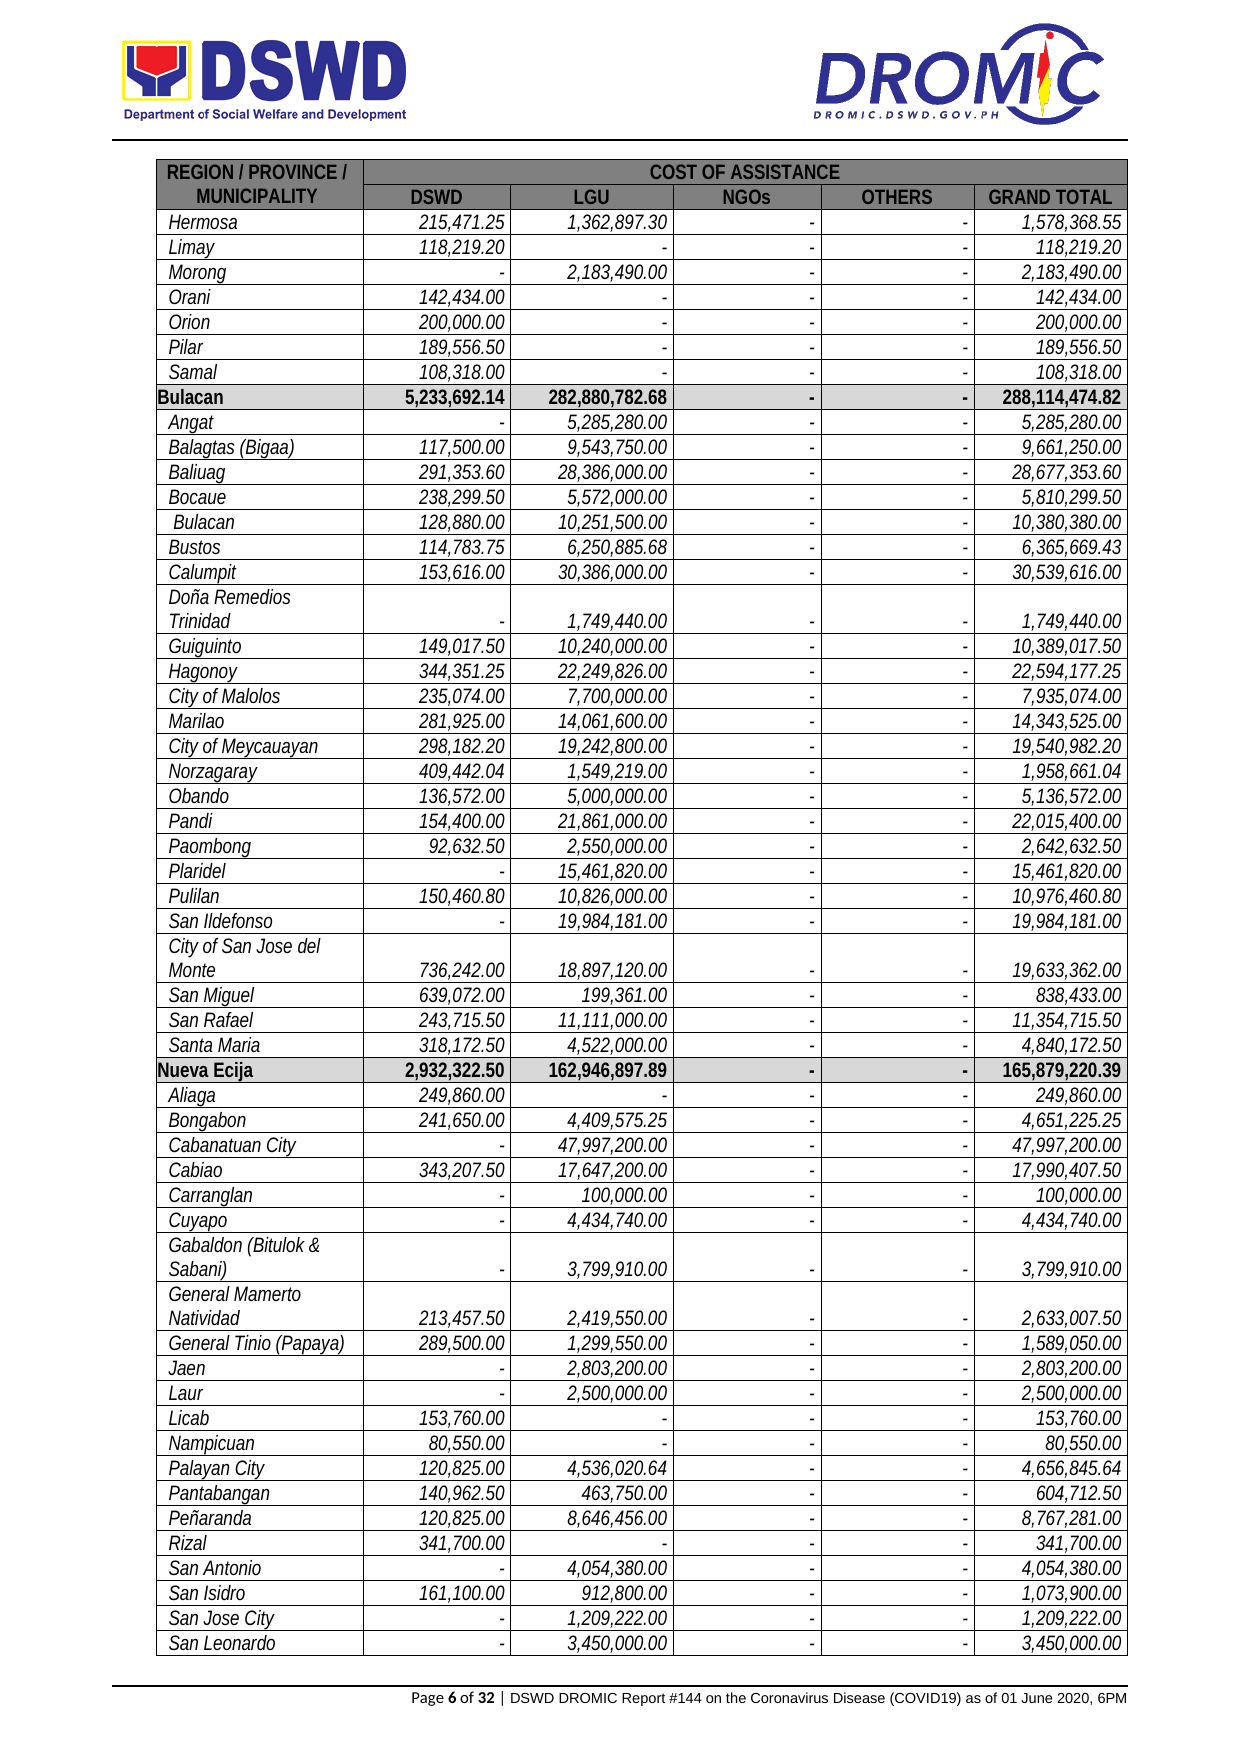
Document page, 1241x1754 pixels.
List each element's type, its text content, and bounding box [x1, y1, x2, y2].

table_cell 241,650.00 [364, 1108, 510, 1132]
table_cell [157, 634, 168, 658]
table_cell - [822, 1008, 974, 1032]
table_cell 153,616.00 [364, 560, 510, 584]
table_cell Calumpit [168, 560, 363, 584]
table_cell - [511, 335, 673, 359]
table_cell - [674, 1481, 821, 1504]
table_cell 120,825.00 [364, 1456, 510, 1479]
table_cell Angat [168, 410, 363, 434]
table_cell [157, 659, 168, 683]
table_cell 19,984,181.00 [975, 909, 1127, 933]
table_cell 108,318.00 [364, 360, 510, 384]
table_cell - [674, 410, 821, 434]
table_cell 128,880.00 [364, 510, 510, 534]
table_cell [157, 535, 168, 559]
table_cell 19,540,982.20 [975, 734, 1127, 758]
table_cell - [822, 1481, 974, 1504]
table_cell 344,351.25 [364, 659, 510, 683]
table_cell - [674, 1556, 821, 1579]
table_cell - [511, 1406, 673, 1429]
table_cell - [674, 435, 821, 459]
table_cell - [674, 560, 821, 584]
table_cell Morong [168, 260, 363, 284]
table_cell - [674, 585, 821, 633]
table_cell 15,461,820.00 [975, 859, 1127, 883]
table_cell - [822, 535, 974, 559]
table_cell Baliuag [168, 460, 363, 484]
table_cell City of Meycauayan [168, 734, 363, 758]
table_cell Bulacan [157, 385, 363, 409]
table_cell - [674, 285, 821, 309]
table_cell - [674, 809, 821, 833]
table_cell - [674, 634, 821, 658]
table_cell - [674, 535, 821, 559]
table_cell - [364, 1208, 510, 1232]
table_cell - [822, 460, 974, 484]
table_cell - [674, 1282, 821, 1329]
table_cell 100,000.00 [511, 1183, 673, 1207]
table_cell - [822, 709, 974, 733]
table_cell 199,361.00 [511, 983, 673, 1007]
table_cell [157, 335, 168, 359]
table_cell 289,500.00 [364, 1331, 510, 1354]
table_cell - [674, 759, 821, 783]
table_cell - [822, 1356, 974, 1379]
table_cell [157, 235, 168, 259]
table_cell 14,343,525.00 [975, 709, 1127, 733]
table_cell - [674, 1531, 821, 1554]
table_cell 7,700,000.00 [511, 684, 673, 708]
table_cell Bocaue [168, 485, 363, 509]
table_cell 2,550,000.00 [511, 834, 673, 858]
table_cell - [822, 1631, 974, 1654]
table_cell - [364, 1233, 510, 1281]
table_cell [157, 1208, 168, 1232]
table_cell 639,072.00 [364, 983, 510, 1007]
table_cell Orani [168, 285, 363, 309]
table_cell LGU [511, 185, 673, 209]
table_cell 912,800.00 [511, 1581, 673, 1604]
table_cell Nueva Ecija [157, 1058, 363, 1082]
table_cell 8,767,281.00 [975, 1506, 1127, 1529]
table_cell - [822, 410, 974, 434]
table_cell [157, 285, 168, 309]
table_cell - [674, 884, 821, 908]
table_cell - [674, 510, 821, 534]
table_cell 2,803,200.00 [511, 1356, 673, 1379]
table_cell 161,100.00 [364, 1581, 510, 1604]
table_cell 118,219.20 [364, 235, 510, 259]
table_cell - [674, 1581, 821, 1604]
table_cell - [822, 560, 974, 584]
table_cell 10,251,500.00 [511, 510, 673, 534]
table_cell [157, 1606, 168, 1629]
table_cell 10,240,000.00 [511, 634, 673, 658]
table_cell - [674, 1058, 821, 1082]
table_cell 2,183,490.00 [511, 260, 673, 284]
table_cell 1,073,900.00 [975, 1581, 1127, 1604]
table_cell 5,572,000.00 [511, 485, 673, 509]
table_cell [157, 1381, 168, 1404]
table_cell - [674, 1008, 821, 1032]
table_cell - [674, 260, 821, 284]
table_cell 291,353.60 [364, 460, 510, 484]
table_cell - [822, 485, 974, 509]
table_cell Cabanatuan City [168, 1133, 363, 1157]
table_cell Pantabangan [168, 1481, 363, 1504]
table_cell 162,946,897.89 [511, 1058, 673, 1082]
table_cell General Mamerto Natividad [168, 1282, 363, 1329]
table_cell [157, 1282, 168, 1329]
table_cell 10,826,000.00 [511, 884, 673, 908]
table_cell - [822, 360, 974, 384]
table_cell 30,386,000.00 [511, 560, 673, 584]
table_cell - [822, 784, 974, 808]
table_cell - [674, 909, 821, 933]
table_cell - [822, 1183, 974, 1207]
table_cell 1,299,550.00 [511, 1331, 673, 1354]
table_cell 100,000.00 [975, 1183, 1127, 1207]
table_cell 249,860.00 [364, 1083, 510, 1107]
table_cell - [822, 1581, 974, 1604]
table_cell Santa Maria [168, 1033, 363, 1057]
table_cell - [822, 1083, 974, 1107]
table_cell - [674, 1381, 821, 1404]
table_cell 463,750.00 [511, 1481, 673, 1504]
table_cell 120,825.00 [364, 1506, 510, 1529]
table_cell [157, 510, 168, 534]
table_cell Cabiao [168, 1158, 363, 1182]
table_cell Samal [168, 360, 363, 384]
table_cell [157, 1183, 168, 1207]
table_cell - [364, 1183, 510, 1207]
table_cell - [674, 1133, 821, 1157]
table_cell - [822, 1233, 974, 1281]
table_cell - [674, 1356, 821, 1379]
table_cell 10,976,460.80 [975, 884, 1127, 908]
table_cell - [822, 310, 974, 334]
table_cell - [674, 310, 821, 334]
table_cell - [674, 1506, 821, 1529]
table_cell Palayan City [168, 1456, 363, 1479]
table_cell 28,677,353.60 [975, 460, 1127, 484]
table_cell - [822, 909, 974, 933]
table_cell 288,114,474.82 [975, 385, 1127, 409]
table_cell 80,550.00 [975, 1431, 1127, 1454]
table_cell - [822, 759, 974, 783]
table_cell - [674, 1158, 821, 1182]
table_cell - [511, 1083, 673, 1107]
table_cell [157, 1331, 168, 1354]
table_cell 4,656,845.64 [975, 1456, 1127, 1479]
table_cell - [822, 385, 974, 409]
table_cell 1,209,222.00 [511, 1606, 673, 1629]
table_cell Aliaga [168, 1083, 363, 1107]
table_cell 5,285,280.00 [511, 410, 673, 434]
table_cell 4,840,172.50 [975, 1033, 1127, 1057]
table_cell - [674, 709, 821, 733]
table_cell 3,450,000.00 [975, 1631, 1127, 1654]
table_cell 189,556.50 [975, 335, 1127, 359]
table_cell - [364, 1631, 510, 1654]
table_cell - [822, 585, 974, 633]
table_cell 1,362,897.30 [511, 210, 673, 234]
table_cell - [674, 1208, 821, 1232]
picture [781, 23, 1133, 125]
table_cell - [674, 834, 821, 858]
table_cell 153,760.00 [364, 1406, 510, 1429]
table_header COST OF ASSISTANCE [364, 160, 1127, 184]
table_cell [157, 560, 168, 584]
table_cell 10,380,380.00 [975, 510, 1127, 534]
table_cell 118,219.20 [975, 235, 1127, 259]
table_cell Laur [168, 1381, 363, 1404]
table_cell 1,749,440.00 [975, 585, 1127, 633]
table_cell - [364, 1381, 510, 1404]
table_cell 6,250,885.68 [511, 535, 673, 559]
table_cell - [822, 235, 974, 259]
table_cell - [364, 909, 510, 933]
table_cell - [822, 659, 974, 683]
table_cell [157, 834, 168, 858]
table_cell Rizal [168, 1531, 363, 1554]
table_cell [157, 1406, 168, 1429]
table_cell - [822, 734, 974, 758]
table_cell San Isidro [168, 1581, 363, 1604]
table_cell 5,136,572.00 [975, 784, 1127, 808]
table_cell - [674, 1456, 821, 1479]
table_cell 11,354,715.50 [975, 1008, 1127, 1032]
table_cell 3,799,910.00 [975, 1233, 1127, 1281]
table_cell - [511, 285, 673, 309]
table_cell [157, 360, 168, 384]
table_cell - [822, 684, 974, 708]
table_cell - [511, 235, 673, 259]
table_cell - [822, 1158, 974, 1182]
table_cell City of Malolos [168, 684, 363, 708]
table_cell - [674, 1606, 821, 1629]
table_cell 341,700.00 [364, 1531, 510, 1554]
table_cell [157, 1083, 168, 1107]
table_cell - [364, 1606, 510, 1629]
table_cell Gabaldon (Bitulok & Sabani) [168, 1233, 363, 1281]
table_cell [157, 1456, 168, 1479]
table_cell 213,457.50 [364, 1282, 510, 1329]
table_cell [157, 1506, 168, 1529]
table_cell Hagonoy [168, 659, 363, 683]
table_cell - [674, 1183, 821, 1207]
table_cell [157, 1531, 168, 1554]
table_cell [157, 485, 168, 509]
table_cell 47,997,200.00 [975, 1133, 1127, 1157]
table_cell - [822, 1208, 974, 1232]
table_cell Pilar [168, 335, 363, 359]
table_cell [157, 709, 168, 733]
table_cell [157, 260, 168, 284]
table_cell - [674, 684, 821, 708]
table_cell - [364, 1556, 510, 1579]
table_cell - [822, 1506, 974, 1529]
table_cell 281,925.00 [364, 709, 510, 733]
table_cell 4,434,740.00 [511, 1208, 673, 1232]
table_cell - [822, 1556, 974, 1579]
table_cell 15,461,820.00 [511, 859, 673, 883]
picture [112, 37, 417, 125]
table_cell [157, 1356, 168, 1379]
table_cell 17,990,407.50 [975, 1158, 1127, 1182]
table_cell 47,997,200.00 [511, 1133, 673, 1157]
table_cell Plaridel [168, 859, 363, 883]
table_cell 92,632.50 [364, 834, 510, 858]
table_cell 22,249,826.00 [511, 659, 673, 683]
table_cell 1,958,661.04 [975, 759, 1127, 783]
table_cell Norzagaray [168, 759, 363, 783]
table_cell - [822, 1058, 974, 1082]
table_cell - [822, 210, 974, 234]
table_cell 2,500,000.00 [511, 1381, 673, 1404]
table_cell Nampicuan [168, 1431, 363, 1454]
table_cell 153,760.00 [975, 1406, 1127, 1429]
table_cell 282,880,782.68 [511, 385, 673, 409]
table_cell 215,471.25 [364, 210, 510, 234]
table_cell [157, 210, 168, 234]
table_cell 10,389,017.50 [975, 634, 1127, 658]
table_cell 4,536,020.64 [511, 1456, 673, 1479]
table_cell - [822, 634, 974, 658]
table_cell 189,556.50 [364, 335, 510, 359]
table_cell 117,500.00 [364, 435, 510, 459]
table_cell 298,182.20 [364, 734, 510, 758]
table_cell 736,242.00 [364, 934, 510, 982]
table_cell - [674, 1108, 821, 1132]
table_cell 4,054,380.00 [975, 1556, 1127, 1579]
table_cell 7,935,074.00 [975, 684, 1127, 708]
table_cell 238,299.50 [364, 485, 510, 509]
table_cell - [822, 1431, 974, 1454]
table_cell 200,000.00 [975, 310, 1127, 334]
table_cell [157, 1233, 168, 1281]
table_cell 9,543,750.00 [511, 435, 673, 459]
table_cell City of San Jose del Monte [168, 934, 363, 982]
table_cell 136,572.00 [364, 784, 510, 808]
table_cell 14,061,600.00 [511, 709, 673, 733]
table_cell - [822, 1331, 974, 1354]
table_cell [157, 884, 168, 908]
table_cell - [364, 410, 510, 434]
table_cell - [674, 1631, 821, 1654]
table_cell Carranglan [168, 1183, 363, 1207]
table_cell [157, 1631, 168, 1654]
table_cell [157, 759, 168, 783]
table_cell - [822, 1406, 974, 1429]
table_cell [157, 1008, 168, 1032]
table_cell 8,646,456.00 [511, 1506, 673, 1529]
table_cell DSWD [364, 185, 510, 209]
table_cell 4,434,740.00 [975, 1208, 1127, 1232]
table_cell Limay [168, 235, 363, 259]
table_cell 142,434.00 [364, 285, 510, 309]
table_cell 249,860.00 [975, 1083, 1127, 1107]
table_cell - [364, 1356, 510, 1379]
table_cell 9,661,250.00 [975, 435, 1127, 459]
table_cell 22,594,177.25 [975, 659, 1127, 683]
table_cell 11,111,000.00 [511, 1008, 673, 1032]
table_cell - [674, 1331, 821, 1354]
table_cell 235,074.00 [364, 684, 510, 708]
table_cell - [674, 784, 821, 808]
table_cell 5,000,000.00 [511, 784, 673, 808]
table_cell 4,054,380.00 [511, 1556, 673, 1579]
table_cell [157, 1556, 168, 1579]
table_cell 2,500,000.00 [975, 1381, 1127, 1404]
table_cell - [674, 1233, 821, 1281]
table_cell [157, 1108, 168, 1132]
table_cell 108,318.00 [975, 360, 1127, 384]
table_cell 3,799,910.00 [511, 1233, 673, 1281]
table_cell 5,233,692.14 [364, 385, 510, 409]
table_cell - [822, 934, 974, 982]
table_cell [157, 734, 168, 758]
table_cell Peñaranda [168, 1506, 363, 1529]
table_cell - [822, 1606, 974, 1629]
table_cell 318,172.50 [364, 1033, 510, 1057]
table_cell 243,715.50 [364, 1008, 510, 1032]
table_cell - [822, 1033, 974, 1057]
table_cell Marilao [168, 709, 363, 733]
table_cell 1,578,368.55 [975, 210, 1127, 234]
table_cell [157, 934, 168, 982]
table_cell - [822, 809, 974, 833]
table_cell 3,450,000.00 [511, 1631, 673, 1654]
table_cell - [674, 1033, 821, 1057]
table_cell - [511, 1531, 673, 1554]
table_cell 838,433.00 [975, 983, 1127, 1007]
table_cell 5,810,299.50 [975, 485, 1127, 509]
table_cell Guiguinto [168, 634, 363, 658]
table_cell San Antonio [168, 1556, 363, 1579]
table_cell 19,633,362.00 [975, 934, 1127, 982]
table_cell 4,651,225.25 [975, 1108, 1127, 1132]
table_cell - [674, 1431, 821, 1454]
table_cell - [674, 734, 821, 758]
table_cell - [822, 335, 974, 359]
table_cell - [822, 435, 974, 459]
table_cell 2,642,632.50 [975, 834, 1127, 858]
table_cell Bustos [168, 535, 363, 559]
table_cell San Miguel [168, 983, 363, 1007]
table_cell - [674, 235, 821, 259]
table_cell 2,183,490.00 [975, 260, 1127, 284]
table_cell - [364, 859, 510, 883]
table_cell - [511, 310, 673, 334]
table_cell [157, 859, 168, 883]
table_cell - [674, 859, 821, 883]
table_cell 409,442.04 [364, 759, 510, 783]
table_cell 150,460.80 [364, 884, 510, 908]
table_cell GRAND TOTAL [975, 185, 1127, 209]
table_cell 140,962.50 [364, 1481, 510, 1504]
table_cell 1,549,219.00 [511, 759, 673, 783]
table_cell - [674, 934, 821, 982]
table_cell Licab [168, 1406, 363, 1429]
table_cell 19,984,181.00 [511, 909, 673, 933]
table_cell - [364, 260, 510, 284]
table_cell 22,015,400.00 [975, 809, 1127, 833]
table_cell General Tinio (Papaya) [168, 1331, 363, 1354]
table_cell [157, 1158, 168, 1182]
table_cell NGOs [674, 185, 821, 209]
table_cell - [674, 983, 821, 1007]
table_cell - [511, 360, 673, 384]
table_cell - [822, 1133, 974, 1157]
table_cell [157, 1033, 168, 1057]
table_cell - [822, 834, 974, 858]
table_cell Bongabon [168, 1108, 363, 1132]
table_cell 21,861,000.00 [511, 809, 673, 833]
table_cell 4,522,000.00 [511, 1033, 673, 1057]
table_cell - [674, 485, 821, 509]
table_cell - [674, 1083, 821, 1107]
table_cell 5,285,280.00 [975, 410, 1127, 434]
table_cell - [674, 385, 821, 409]
table_cell [157, 1431, 168, 1454]
table_cell 17,647,200.00 [511, 1158, 673, 1182]
table_cell 149,017.50 [364, 634, 510, 658]
table_cell - [364, 585, 510, 633]
table_cell 2,419,550.00 [511, 1282, 673, 1329]
table_cell 80,550.00 [364, 1431, 510, 1454]
table_cell 165,879,220.39 [975, 1058, 1127, 1082]
table_cell 4,409,575.25 [511, 1108, 673, 1132]
table_cell 343,207.50 [364, 1158, 510, 1182]
table_cell San Jose City [168, 1606, 363, 1629]
table_cell 2,803,200.00 [975, 1356, 1127, 1379]
table_cell [157, 1481, 168, 1504]
table_cell Bulacan [168, 510, 363, 534]
table_cell 2,633,007.50 [975, 1282, 1127, 1329]
table_cell Balagtas (Bigaa) [168, 435, 363, 459]
table_cell [157, 983, 168, 1007]
table_cell [157, 435, 168, 459]
table_cell Cuyapo [168, 1208, 363, 1232]
table_cell [157, 310, 168, 334]
table_cell 18,897,120.00 [511, 934, 673, 982]
table_cell Hermosa [168, 210, 363, 234]
table_cell - [822, 859, 974, 883]
table_cell 1,209,222.00 [975, 1606, 1127, 1629]
table_cell 341,700.00 [975, 1531, 1127, 1554]
table_cell 2,932,322.50 [364, 1058, 510, 1082]
table_cell [157, 784, 168, 808]
table_cell - [822, 884, 974, 908]
table_cell - [822, 285, 974, 309]
table_cell 1,589,050.00 [975, 1331, 1127, 1354]
table_cell - [364, 1133, 510, 1157]
table_cell - [674, 659, 821, 683]
table_cell - [822, 1108, 974, 1132]
table_cell 114,783.75 [364, 535, 510, 559]
table_cell San Ildefonso [168, 909, 363, 933]
table_cell Doña Remedios Trinidad [168, 585, 363, 633]
table_header REGION / PROVINCE / MUNICIPALITY [157, 160, 363, 209]
table_cell - [674, 210, 821, 234]
table_cell [157, 1581, 168, 1604]
table_cell - [822, 260, 974, 284]
table_cell [157, 1133, 168, 1157]
table_cell Paombong [168, 834, 363, 858]
table_cell San Leonardo [168, 1631, 363, 1654]
table_cell [157, 410, 168, 434]
table_cell [157, 684, 168, 708]
table_cell [157, 585, 168, 633]
table_cell - [674, 460, 821, 484]
table_cell Orion [168, 310, 363, 334]
table_cell [157, 809, 168, 833]
table_cell 30,539,616.00 [975, 560, 1127, 584]
table_cell San Rafael [168, 1008, 363, 1032]
table_cell - [822, 510, 974, 534]
table_cell [157, 460, 168, 484]
table_cell Jaen [168, 1356, 363, 1379]
table_cell Obando [168, 784, 363, 808]
table_cell - [511, 1431, 673, 1454]
table_cell Pulilan [168, 884, 363, 908]
table_cell [157, 909, 168, 933]
table_cell - [822, 1381, 974, 1404]
table_cell - [674, 360, 821, 384]
table_cell 19,242,800.00 [511, 734, 673, 758]
table_cell 6,365,669.43 [975, 535, 1127, 559]
table_cell - [822, 1282, 974, 1329]
table_cell 200,000.00 [364, 310, 510, 334]
table_cell - [674, 1406, 821, 1429]
table_cell 604,712.50 [975, 1481, 1127, 1504]
table_cell - [822, 1531, 974, 1554]
table_cell - [674, 335, 821, 359]
table_cell Pandi [168, 809, 363, 833]
table_cell - [822, 1456, 974, 1479]
table_cell 142,434.00 [975, 285, 1127, 309]
table_cell OTHERS [822, 185, 974, 209]
table_cell 154,400.00 [364, 809, 510, 833]
table_cell 1,749,440.00 [511, 585, 673, 633]
table_cell - [822, 983, 974, 1007]
table_cell 28,386,000.00 [511, 460, 673, 484]
